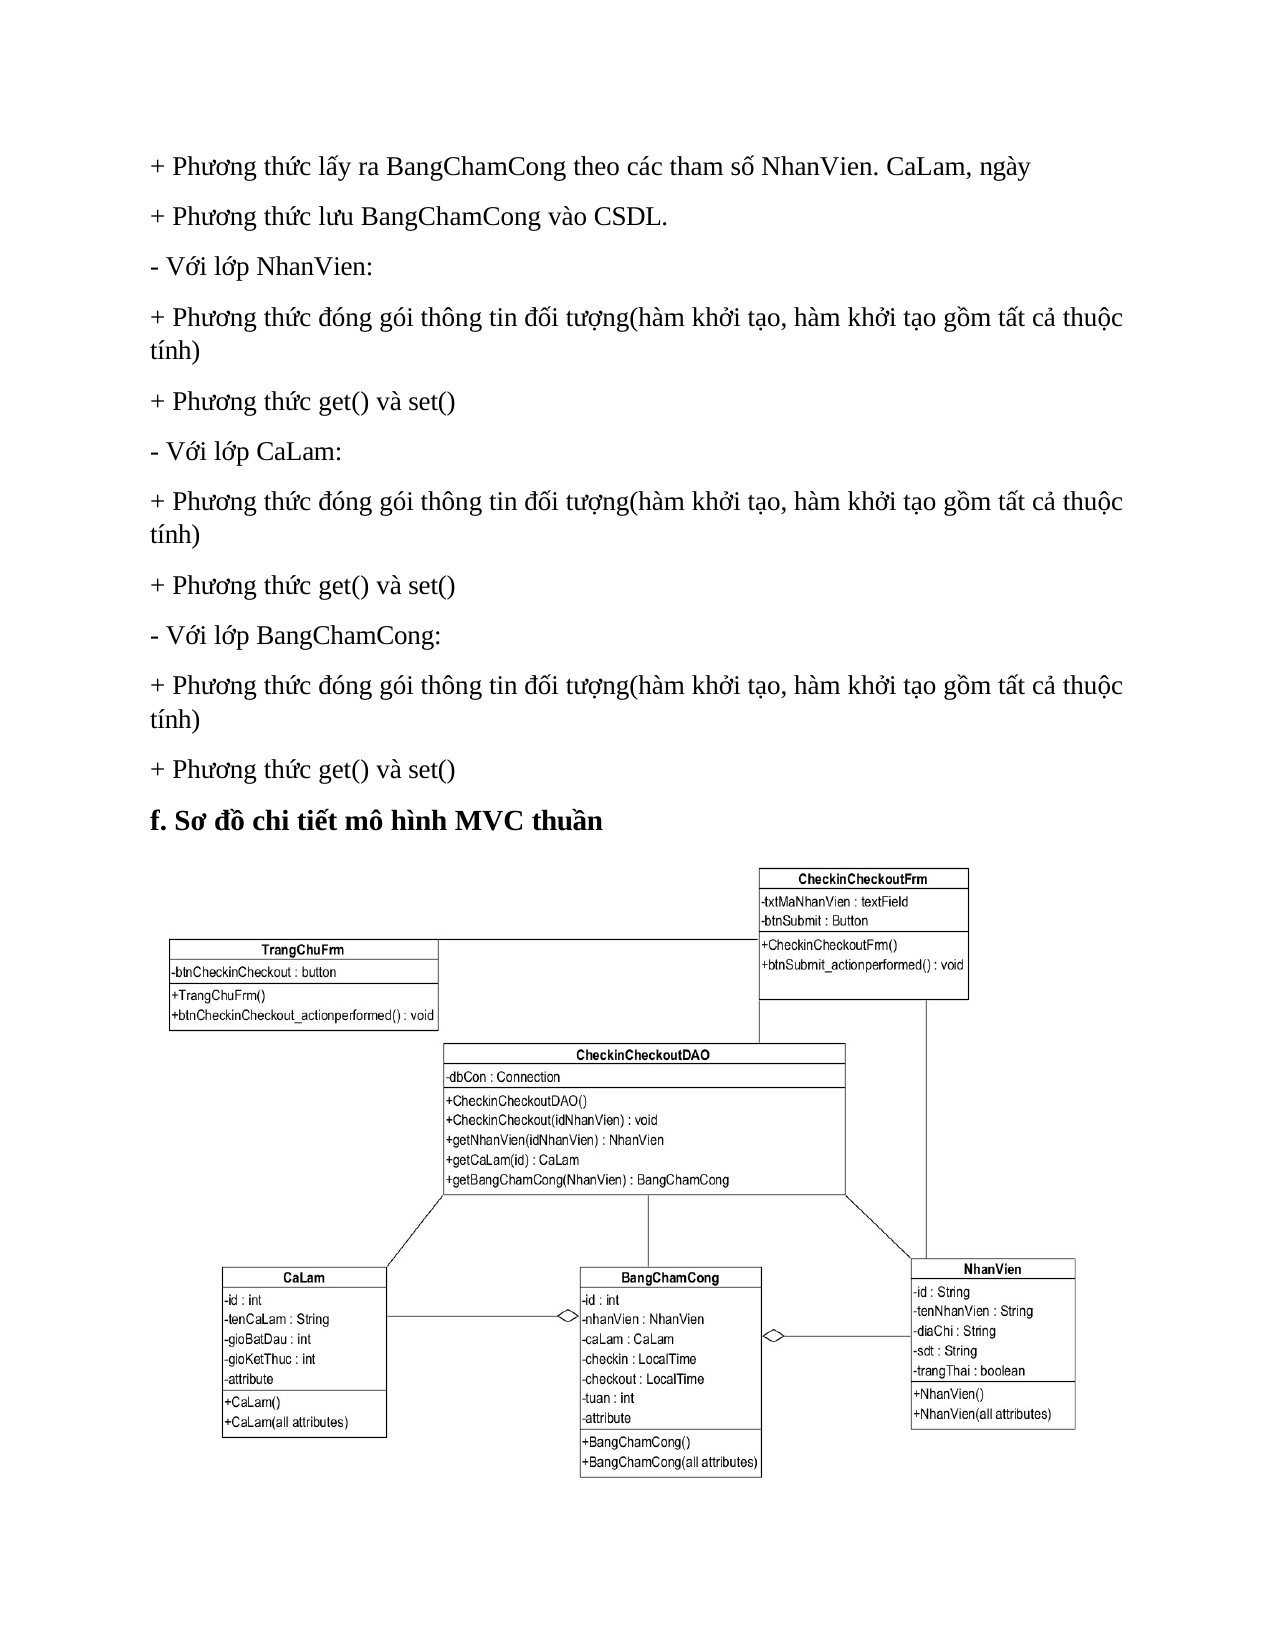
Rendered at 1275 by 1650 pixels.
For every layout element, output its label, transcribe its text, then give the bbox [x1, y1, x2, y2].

text + Phương thức get() và set() [150, 384, 1127, 416]
text + Phương thức get() và set() [150, 753, 1127, 784]
text + Phương thức đóng gói thông tin đối tượng(hàm khởi tạo, hàm khởi tạo gồm tất cả thuộc tính) [150, 485, 1127, 550]
text + Phương thức lưu BangChamCong vào CSDL. [150, 200, 1127, 231]
picture [168, 867, 1076, 1478]
list Với lớp CaLam: [150, 435, 1127, 466]
text + Phương thức đóng gói thông tin đối tượng(hàm khởi tạo, hàm khởi tạo gồm tất cả thuộc tính) [150, 669, 1127, 734]
list Với lớp NhanVien: [150, 251, 1127, 282]
list Với lớp BangChamCong: [150, 619, 1127, 650]
list Sơ đồ chi tiết mô hình MVC thuần [150, 803, 1127, 837]
text + Phương thức lấy ra BangChamCong theo các tham số NhanVien. CaLam, ngày [150, 150, 1127, 181]
text + Phương thức get() và set() [150, 569, 1127, 600]
text + Phương thức đóng gói thông tin đối tượng(hàm khởi tạo, hàm khởi tạo gồm tất cả thuộc tính) [150, 301, 1127, 365]
